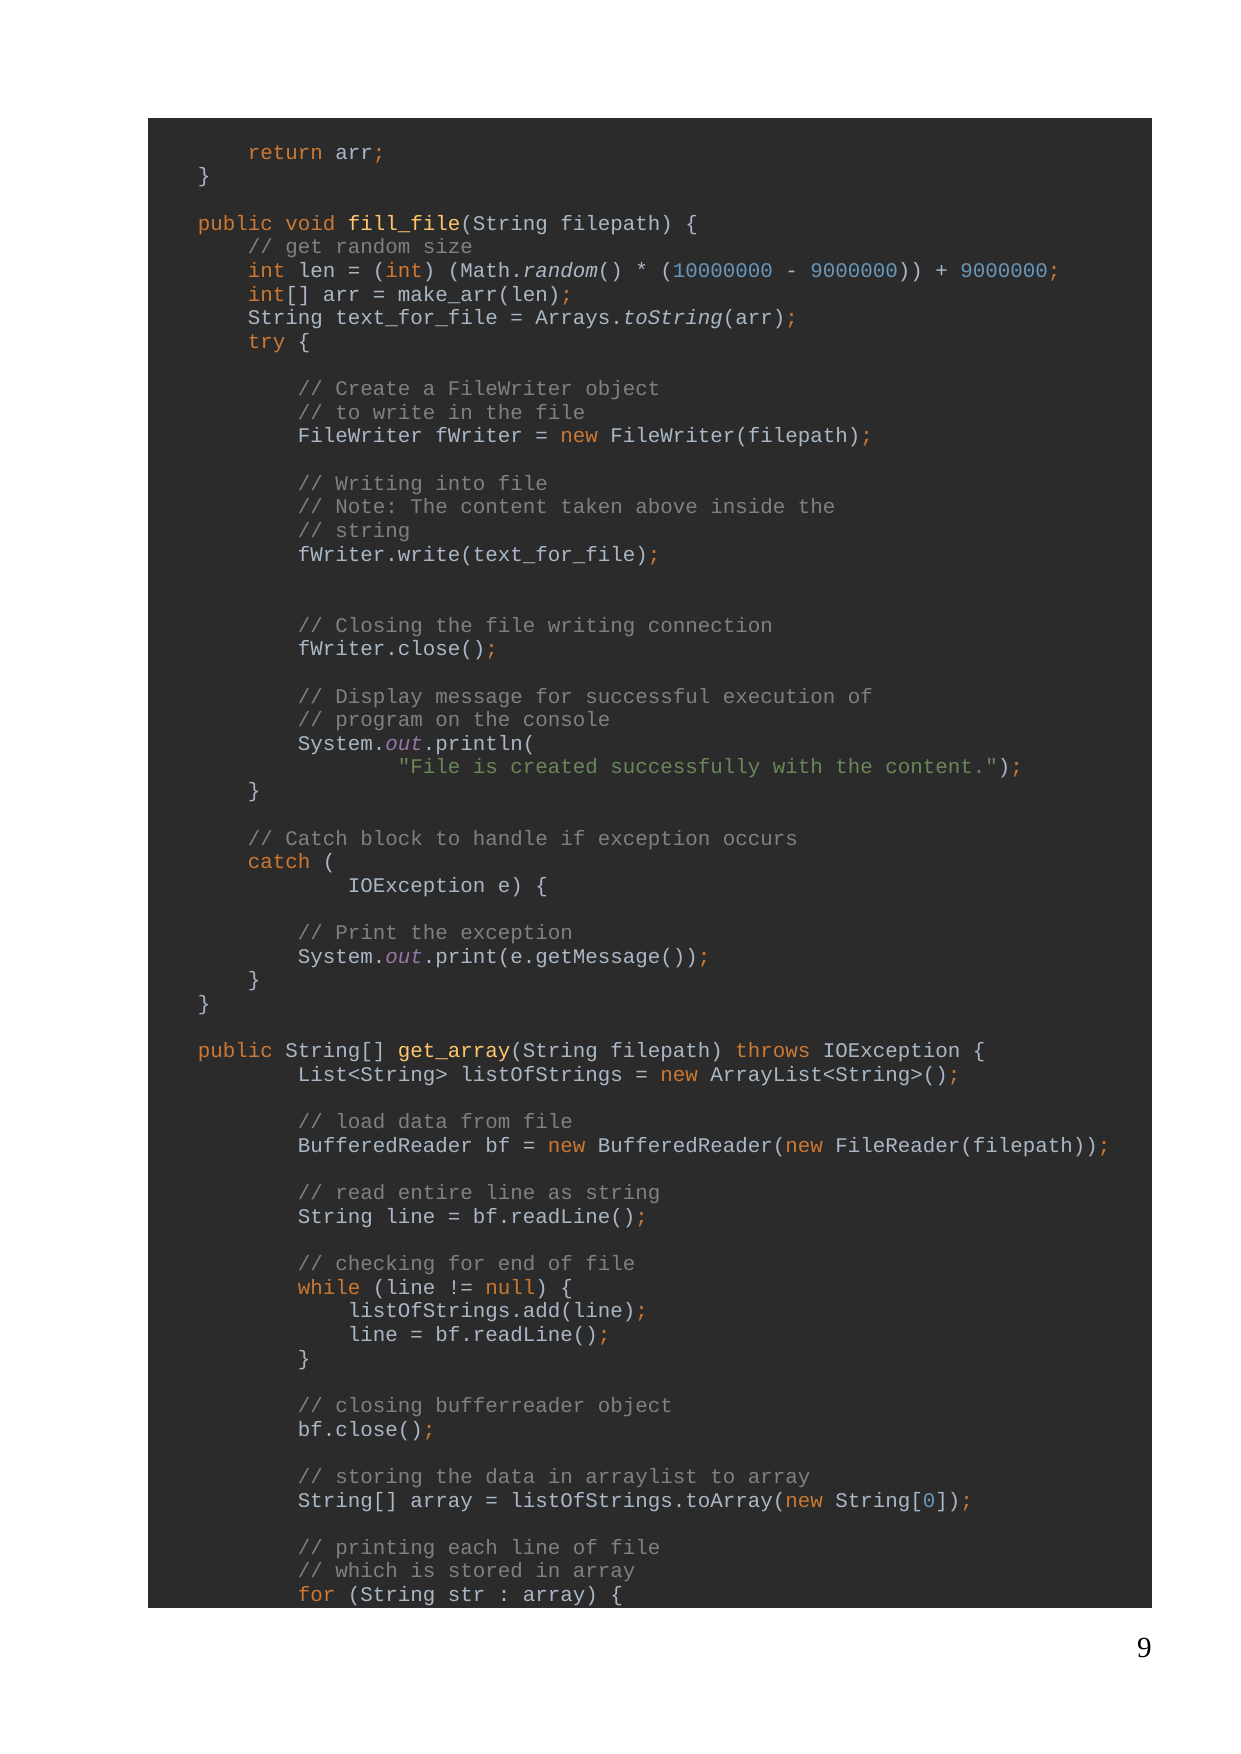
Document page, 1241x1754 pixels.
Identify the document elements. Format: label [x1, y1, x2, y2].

text [148, 118, 1152, 1608]
